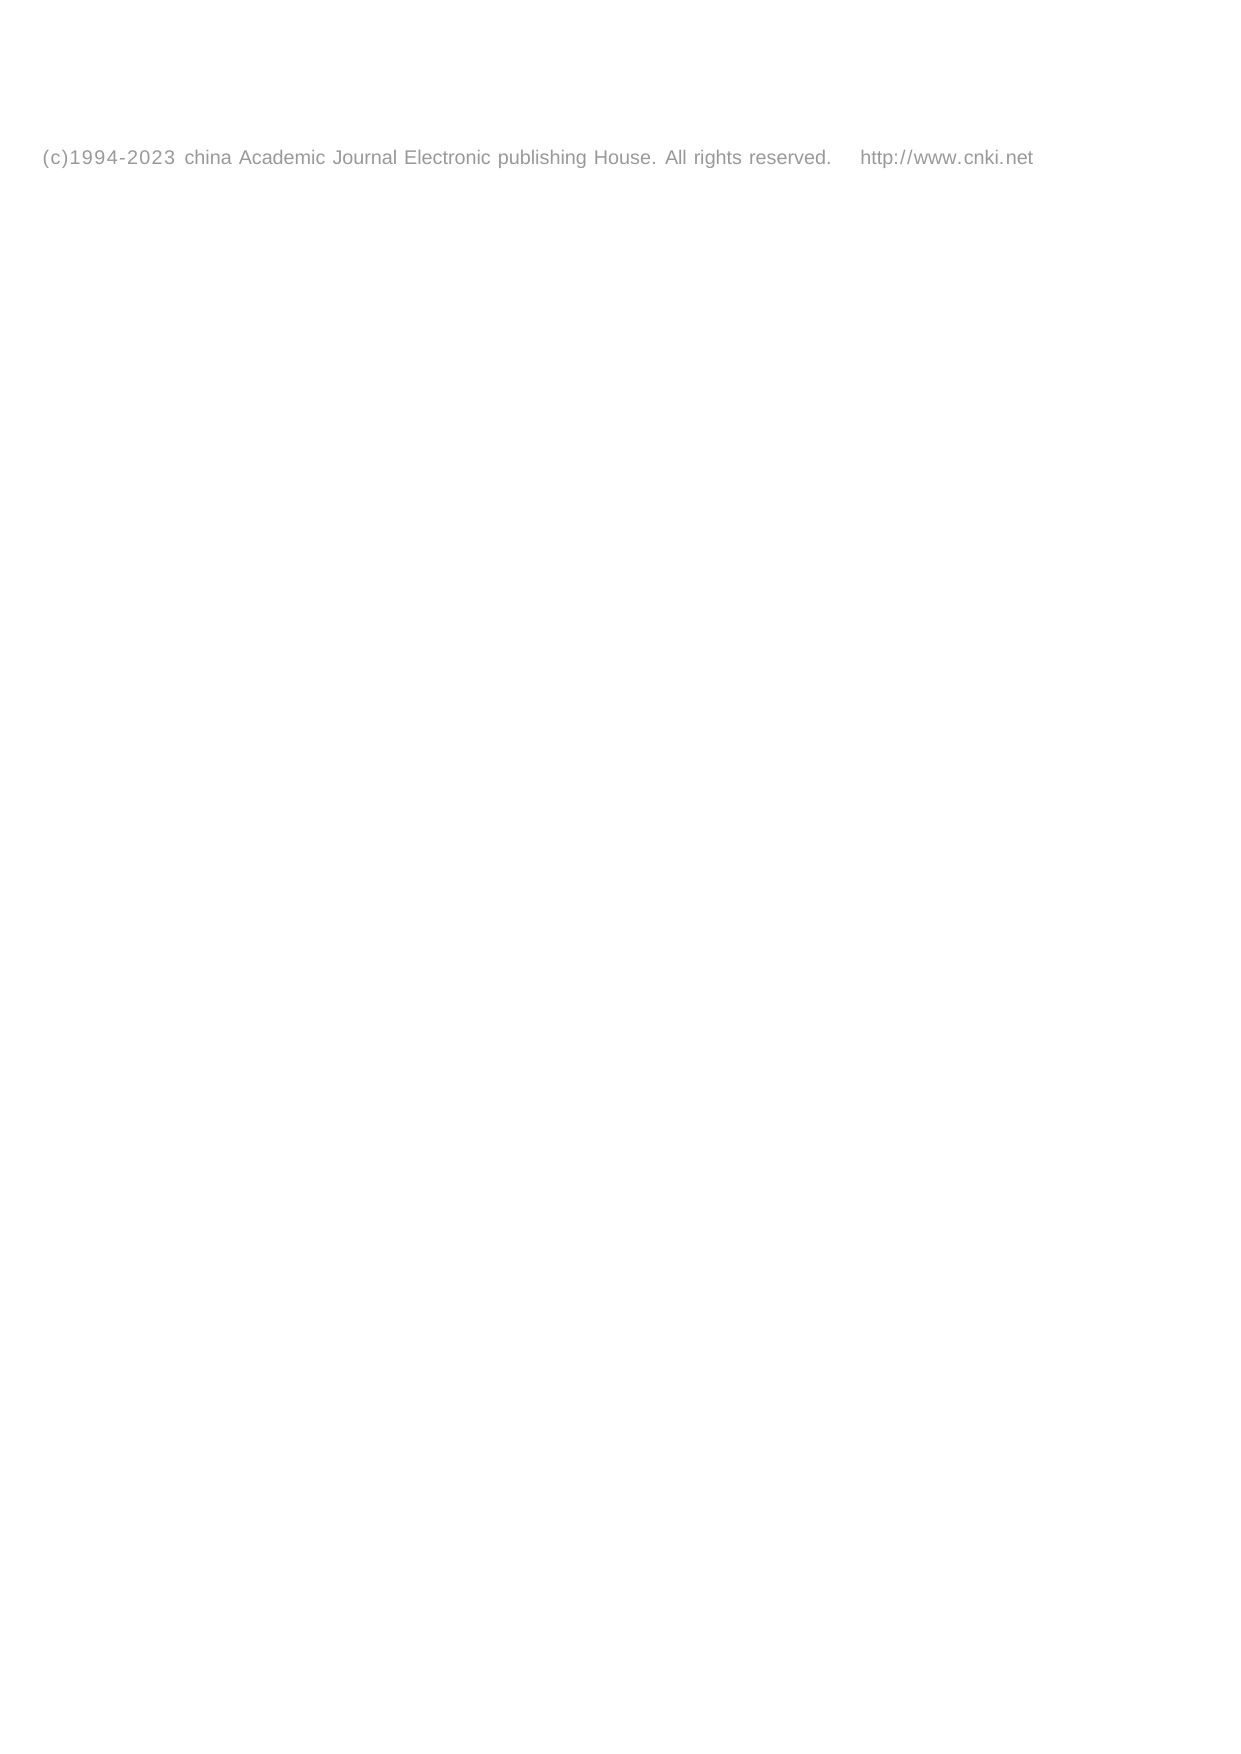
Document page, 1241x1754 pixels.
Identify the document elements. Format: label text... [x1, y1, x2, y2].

text (c)1994-2023 china Academic Journal Electronic publishing House. All rights reserved. http://www.cnki.net [42, 149, 1062, 168]
